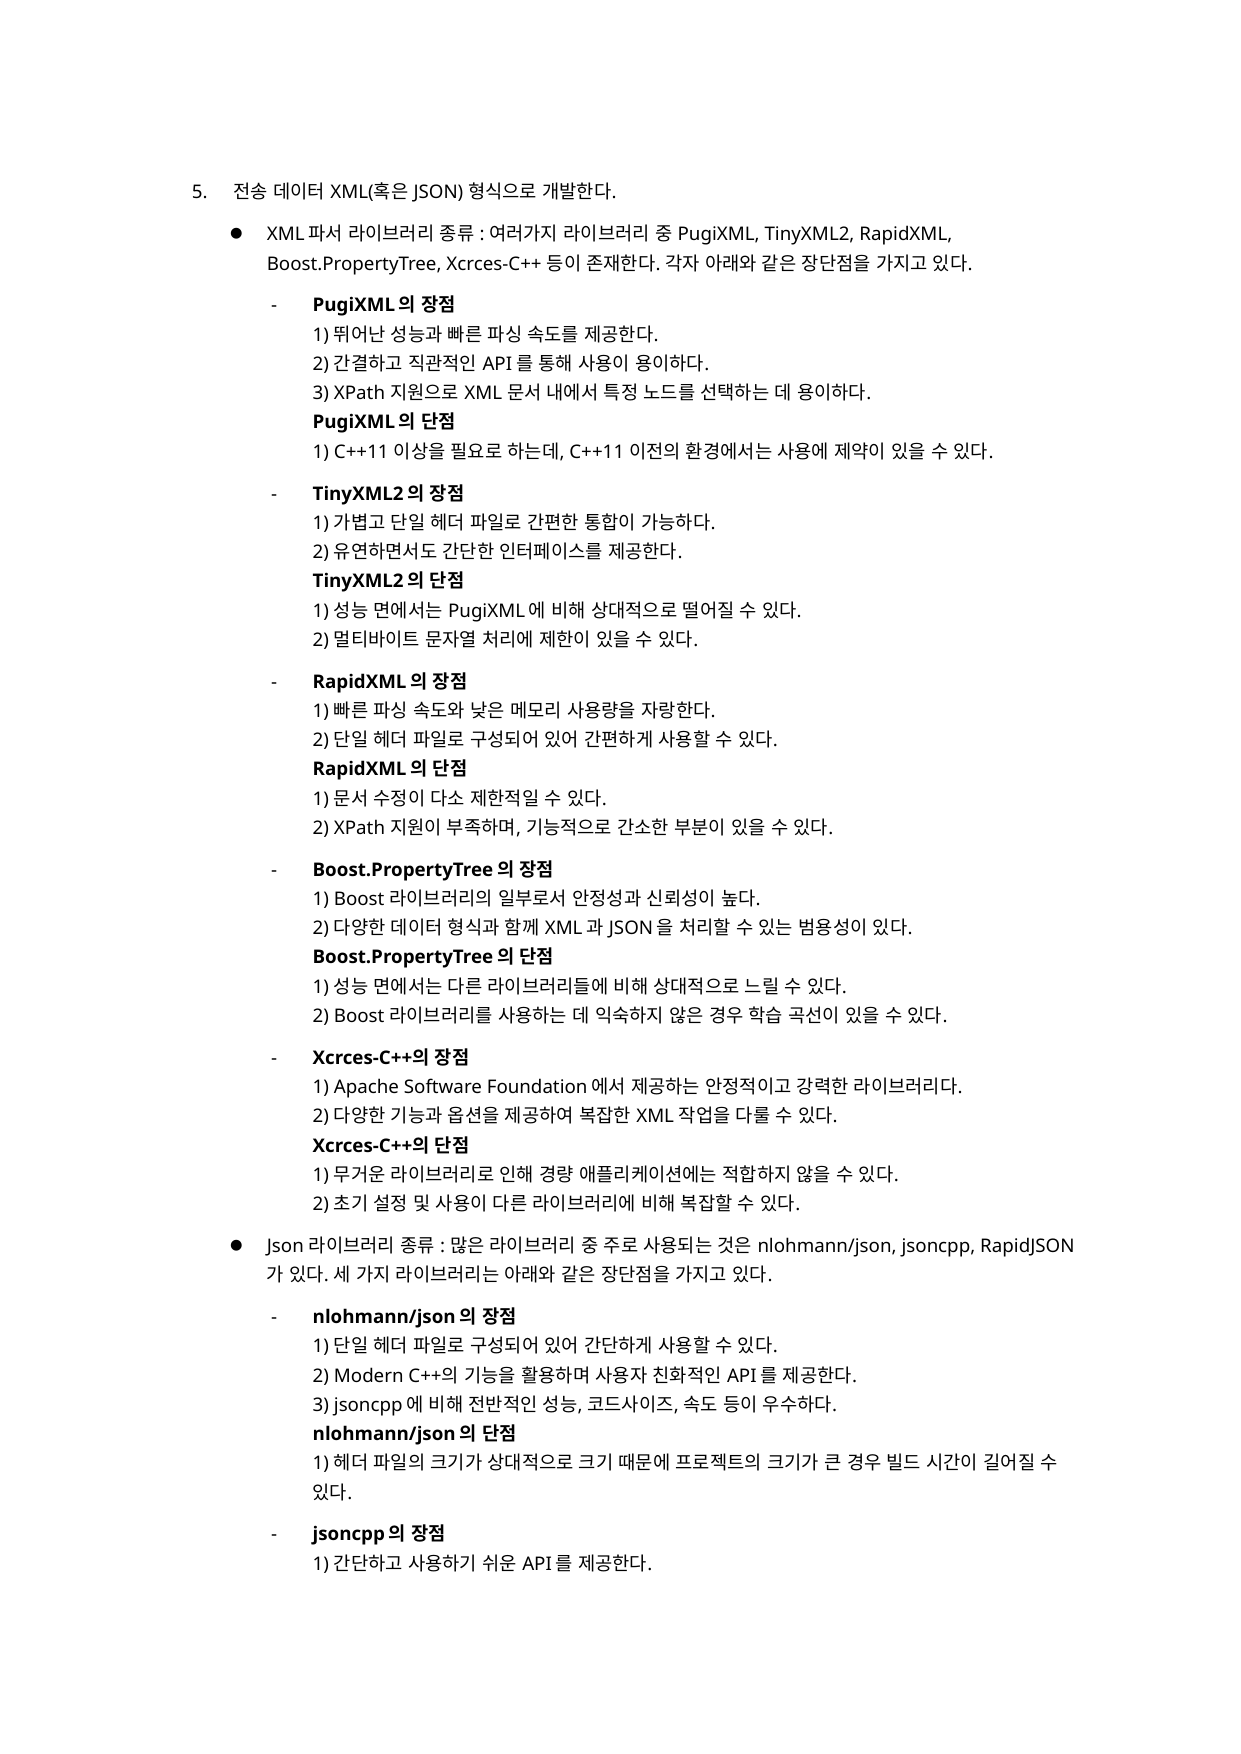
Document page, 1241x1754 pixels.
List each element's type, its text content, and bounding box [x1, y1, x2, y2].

list 전송 데이터 XML(혹은 JSON) 형식으로 개발한다. [192, 177, 1090, 204]
list Xcrces-C++의 장점 1) Apache Software Foundation에서 제공하는 안정적이고 강력한 라이브러리다. 2) 다양한 기능과 옵션을 제공하여 복잡한 XML 작업을 다룰 수 있다. Xcrces-C++의 단점 1) 무거운 라이브러리로 인해 경량 애플리케이션에는 적합하지 않을 수 있다. 2) 초기 설정 및 사용이 다른 라이브러리에 비해 복잡할 수 있다. [271, 1042, 1090, 1216]
list Json 라이브러리 종류 : 많은 라이브러리 중 주로 사용되는 것은 nlohmann/json, jsoncpp, RapidJSON가 있다. 세 가지 라이브러리는 아래와 같은 장단점을 가지고 있다. [229, 1231, 1090, 1287]
list Boost.PropertyTree의 장점 1) Boost 라이브러리의 일부로서 안정성과 신뢰성이 높다. 2) 다양한 데이터 형식과 함께 XML과 JSON을 처리할 수 있는 범용성이 있다. Boost.PropertyTree의 단점 1) 성능 면에서는 다른 라이브러리들에 비해 상대적으로 느릴 수 있다. 2) Boost 라이브러리를 사용하는 데 익숙하지 않은 경우 학습 곡선이 있을 수 있다. [271, 854, 1090, 1028]
list TinyXML2의 장점 1) 가볍고 단일 헤더 파일로 간편한 통합이 가능하다. 2) 유연하면서도 간단한 인터페이스를 제공한다. TinyXML2의 단점 1) 성능 면에서는 PugiXML에 비해 상대적으로 떨어질 수 있다. 2) 멀티바이트 문자열 처리에 제한이 있을 수 있다. [271, 478, 1090, 652]
list RapidXML의 장점 1) 빠른 파싱 속도와 낮은 메모리 사용량을 자랑한다. 2) 단일 헤더 파일로 구성되어 있어 간편하게 사용할 수 있다. RapidXML의 단점 1) 문서 수정이 다소 제한적일 수 있다. 2) XPath 지원이 부족하며, 기능적으로 간소한 부분이 있을 수 있다. [271, 666, 1090, 840]
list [271, 1519, 1090, 1576]
list XML파서 라이브러리 종류 : 여러가지 라이브러리 중 PugiXML, TinyXML2, RapidXML, Boost.PropertyTree, Xcrces-C++ 등이 존재한다. 각자 아래와 같은 장단점을 가지고 있다. [229, 219, 1090, 275]
list nlohmann/json의 장점 1) 단일 헤더 파일로 구성되어 있어 간단하게 사용할 수 있다. 2) Modern C++의 기능을 활용하며 사용자 친화적인 API를 제공한다. 3) jsoncpp에 비해 전반적인 성능, 코드사이즈, 속도 등이 우수하다. nlohmann/json의 단점 1) 헤더 파일의 크기가 상대적으로 크기 때문에 프로젝트의 크기가 큰 경우 빌드 시간이 길어질 수 있다. [271, 1302, 1090, 1504]
list PugiXML의 장점 1) 뛰어난 성능과 빠른 파싱 속도를 제공한다. 2) 간결하고 직관적인 API를 통해 사용이 용이하다. 3) XPath 지원으로 XML 문서 내에서 특정 노드를 선택하는 데 용이하다. PugiXML의 단점 1) C++11 이상을 필요로 하는데, C++11 이전의 환경에서는 사용에 제약이 있을 수 있다. [271, 290, 1090, 463]
